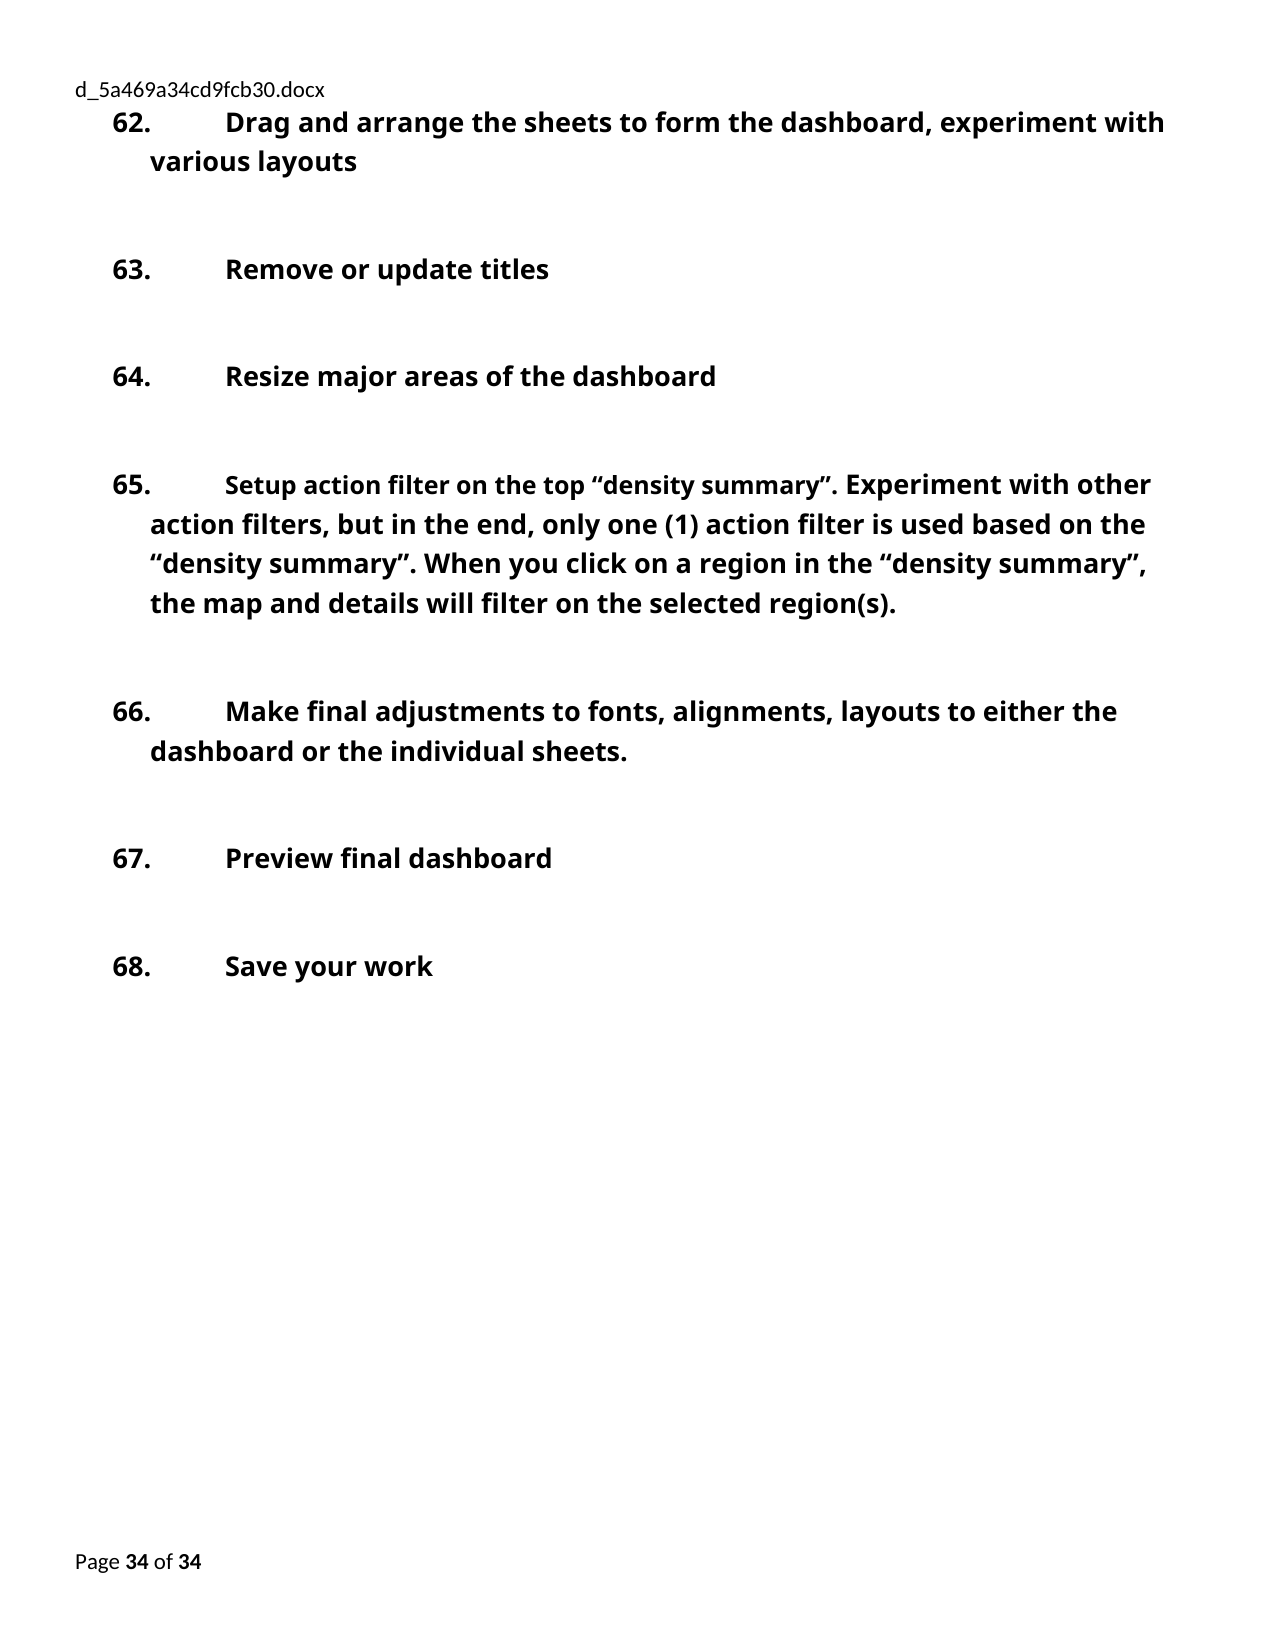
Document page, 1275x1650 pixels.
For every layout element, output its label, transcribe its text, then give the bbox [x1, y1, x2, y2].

subtitle Make final adjustments to fonts, alignments, layouts to either the dashboard or the individual sheets. [112, 692, 1200, 769]
subtitle Preview final dashboard [112, 839, 1200, 876]
subtitle Drag and arrange the sheets to form the dashboard, experiment with various layouts [112, 103, 1200, 180]
subtitle Setup action filter on the top “density summary”. Experiment with other action filters, but in the end, only one (1) action filter is used based on the “density summary”. When you click on a region in the “density summary”, the map and details will filter on the selected region(s). [112, 465, 1200, 622]
subtitle Remove or update titles [112, 250, 1200, 287]
subtitle Save your work [112, 947, 1200, 984]
subtitle Resize major areas of the dashboard [112, 358, 1200, 395]
